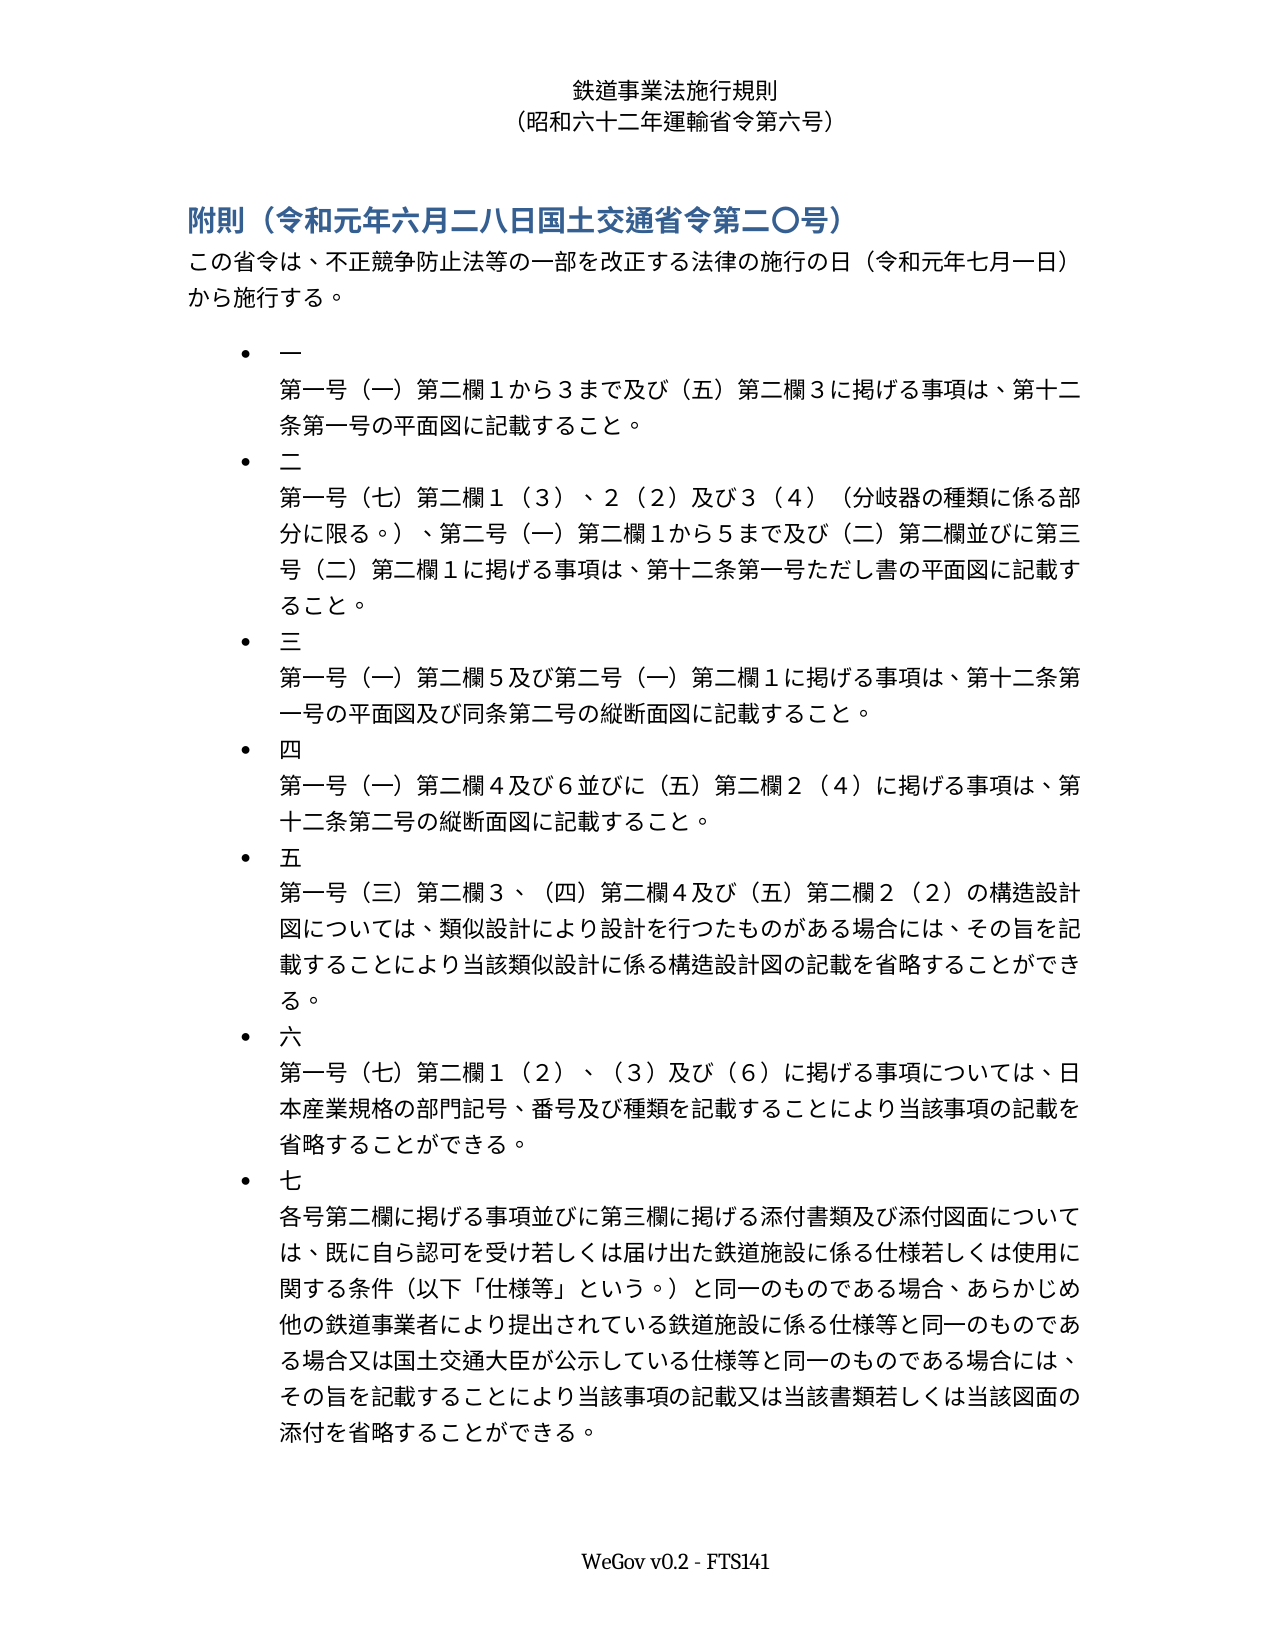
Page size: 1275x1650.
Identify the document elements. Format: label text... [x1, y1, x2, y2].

list 一 第一号（一）第二欄１から３まで及び（五）第二欄３に掲げる事項は、第十二条第一号の平面図に記載すること。 [242, 338, 1087, 441]
list 六 第一号（七）第二欄１（２）、（３）及び（６）に掲げる事項については、日本産業規格の部門記号、番号及び種類を記載することにより当該事項の記載を省略することができる。 [242, 1021, 1087, 1160]
text この省令は、不正競争防止法等の一部を改正する法律の施行の日（令和元年七月一日）から施行する。 [187, 246, 1087, 313]
list 三 第一号（一）第二欄５及び第二号（一）第二欄１に掲げる事項は、第十二条第一号の平面図及び同条第二号の縦断面図に記載すること。 [242, 626, 1087, 729]
list 七 各号第二欄に掲げる事項並びに第三欄に掲げる添付書類及び添付図面については、既に自ら認可を受け若しくは届け出た鉄道施設に係る仕様若しくは使用に関する条件（以下「仕様等」という。）と同一のものである場合、あらかじめ他の鉄道事業者により提出されている鉄道施設に係る仕様等と同一のものである場合又は国土交通大臣が公示している仕様等と同一のものである場合には、その旨を記載することにより当該事項の記載又は当該書類若しくは当該図面の添付を省略することができる。 [242, 1165, 1087, 1448]
list 五 第一号（三）第二欄３、（四）第二欄４及び（五）第二欄２（２）の構造設計図については、類似設計により設計を行つたものがある場合には、その旨を記載することにより当該類似設計に係る構造設計図の記載を省略することができる。 [242, 841, 1087, 1016]
subtitle 附則（令和元年六月二八日国土交通省令第二〇号） [187, 200, 1087, 240]
list 二 第一号（七）第二欄１（３）、２（２）及び３（４）（分岐器の種類に係る部分に限る。）、第二号（一）第二欄１から５まで及び（二）第二欄並びに第三号（二）第二欄１に掲げる事項は、第十二条第一号ただし書の平面図に記載すること。 [242, 446, 1087, 621]
list 四 第一号（一）第二欄４及び６並びに（五）第二欄２（４）に掲げる事項は、第十二条第二号の縦断面図に記載すること。 [242, 734, 1087, 837]
